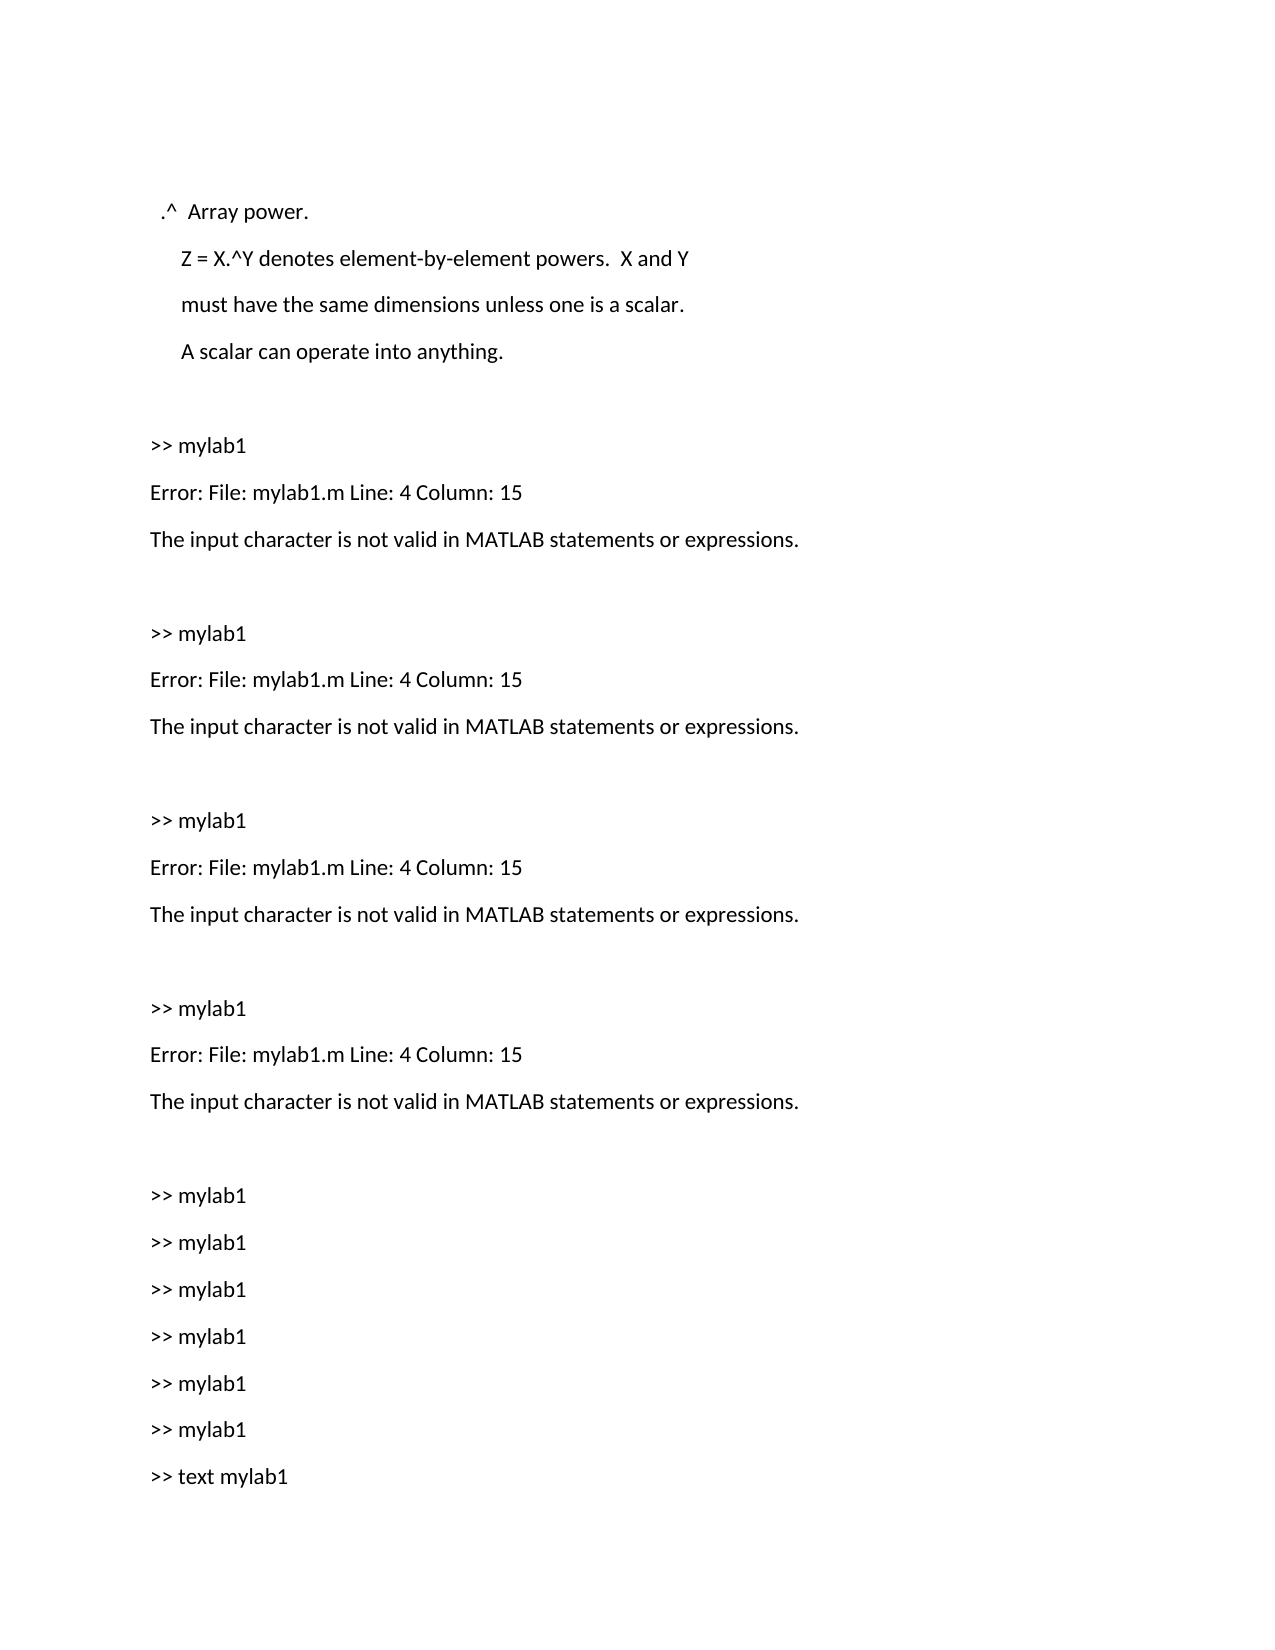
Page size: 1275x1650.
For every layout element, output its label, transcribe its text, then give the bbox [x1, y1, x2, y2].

text >> mylab1 [150, 1181, 1125, 1209]
text >> mylab1 [150, 431, 1125, 459]
text >> mylab1 [150, 1322, 1125, 1350]
text The input character is not valid in MATLAB statements or expressions. [150, 900, 1125, 928]
text >> mylab1 [150, 994, 1125, 1022]
text The input character is not valid in MATLAB statements or expressions. [150, 1087, 1125, 1116]
text >> mylab1 [150, 1228, 1125, 1256]
text Error: File: mylab1.m Line: 4 Column: 15 [150, 478, 1125, 506]
text The input character is not valid in MATLAB statements or expressions. [150, 525, 1125, 553]
text must have the same dimensions unless one is a scalar. [150, 291, 1125, 319]
text Z = X.^Y denotes element-by-element powers. X and Y [150, 244, 1125, 272]
text Error: File: mylab1.m Line: 4 Column: 15 [150, 666, 1125, 694]
text >> mylab1 [150, 619, 1125, 647]
text The input character is not valid in MATLAB statements or expressions. [150, 712, 1125, 741]
text Error: File: mylab1.m Line: 4 Column: 15 [150, 853, 1125, 881]
text A scalar can operate into anything. [150, 337, 1125, 366]
text >> text mylab1 [150, 1462, 1125, 1491]
text Error: File: mylab1.m Line: 4 Column: 15 [150, 1041, 1125, 1069]
text >> mylab1 [150, 1416, 1125, 1444]
text >> mylab1 [150, 1275, 1125, 1303]
text >> mylab1 [150, 806, 1125, 834]
text >> mylab1 [150, 1369, 1125, 1397]
text .^ Array power. [150, 197, 1125, 225]
